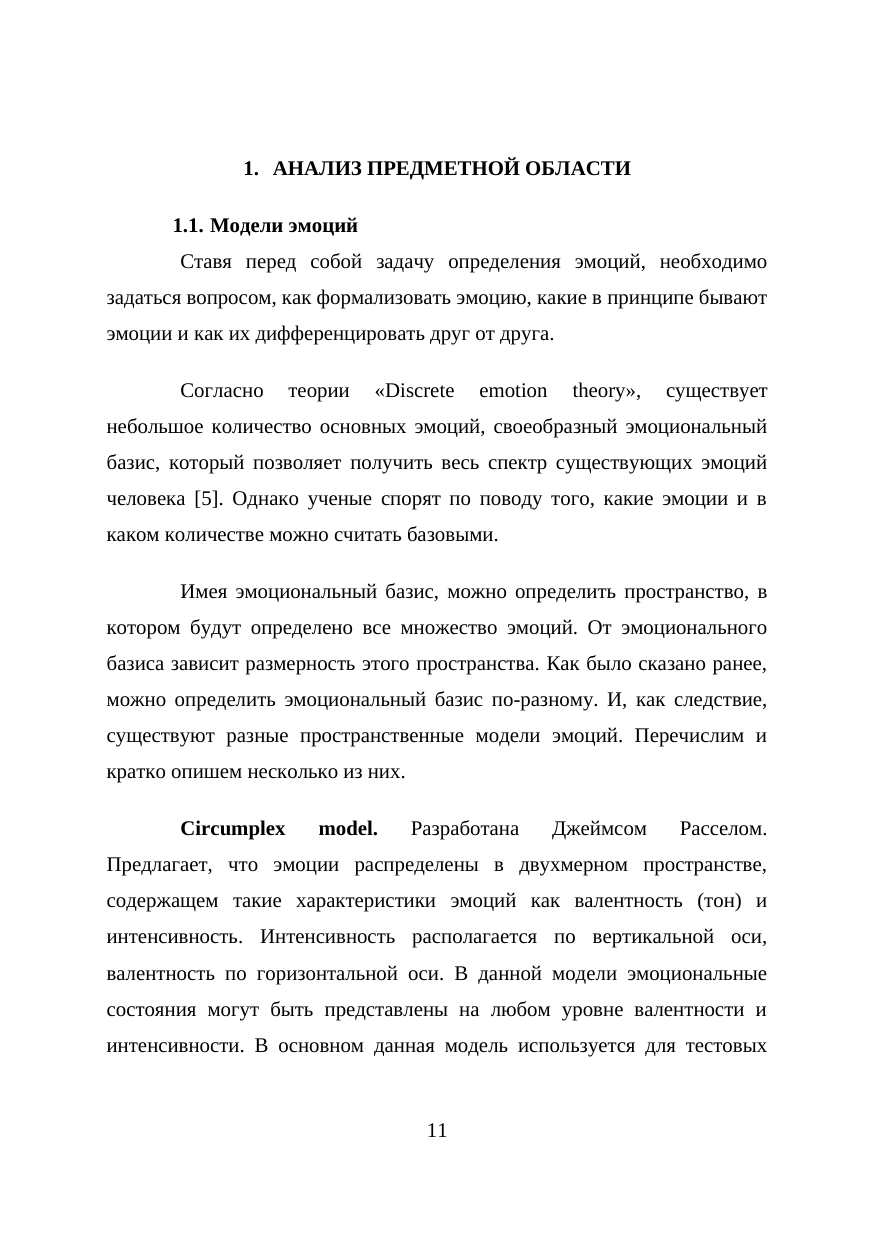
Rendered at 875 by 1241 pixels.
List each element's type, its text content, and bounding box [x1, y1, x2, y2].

text Имея эмоциональный базис, можно определить пространство, в котором будут определено все множество эмоций. От эмоционального базиса зависит размерность этого пространства. Как было сказано ранее, можно определить эмоциональный базис по-разному. И, как следствие, существуют разные пространственные модели эмоций. Перечислим и кратко опишем несколько из них. [106, 579, 768, 783]
subtitle Модели эмоций [172, 213, 768, 237]
text Ставя перед собой задачу определения эмоций, необходимо задаться вопросом, как формализовать эмоцию, какие в принципе бывают эмоции и как их дифференцировать друг от друга. [106, 249, 768, 345]
text Согласно теории «Discrete emotion theory», существует небольшое количество основных эмоций, своеобразный эмоциональный базис, который позволяет получить весь спектр существующих эмоций человека [5]. Однако ученые спорят по поводу того, какие эмоции и в каком количестве можно считать базовыми. [106, 378, 768, 546]
subtitle АНАЛИЗ ПРЕДМЕТНОЙ ОБЛАСТИ [106, 156, 768, 180]
